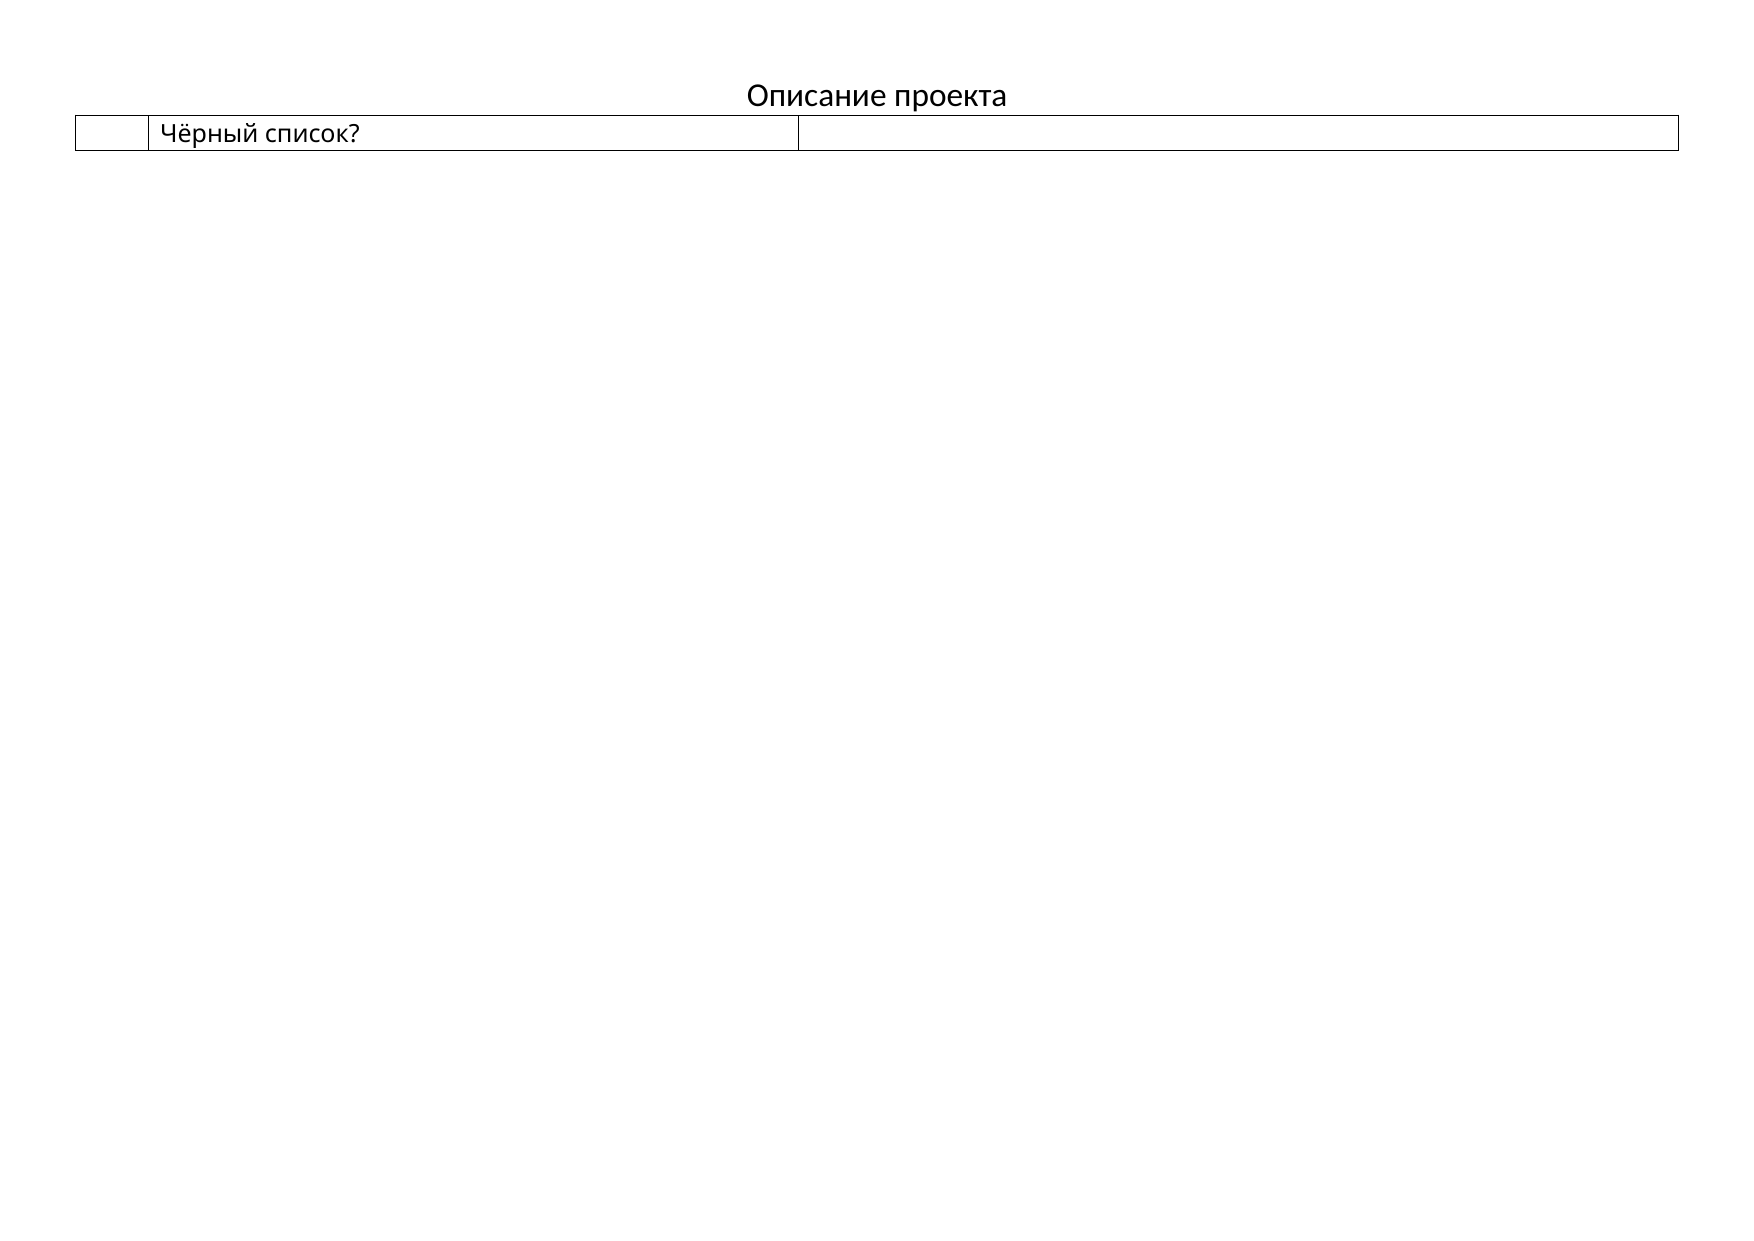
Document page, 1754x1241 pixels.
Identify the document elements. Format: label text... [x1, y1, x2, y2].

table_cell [149, 116, 798, 149]
table_cell 3 [76, 116, 148, 149]
table_cell [799, 116, 1678, 149]
